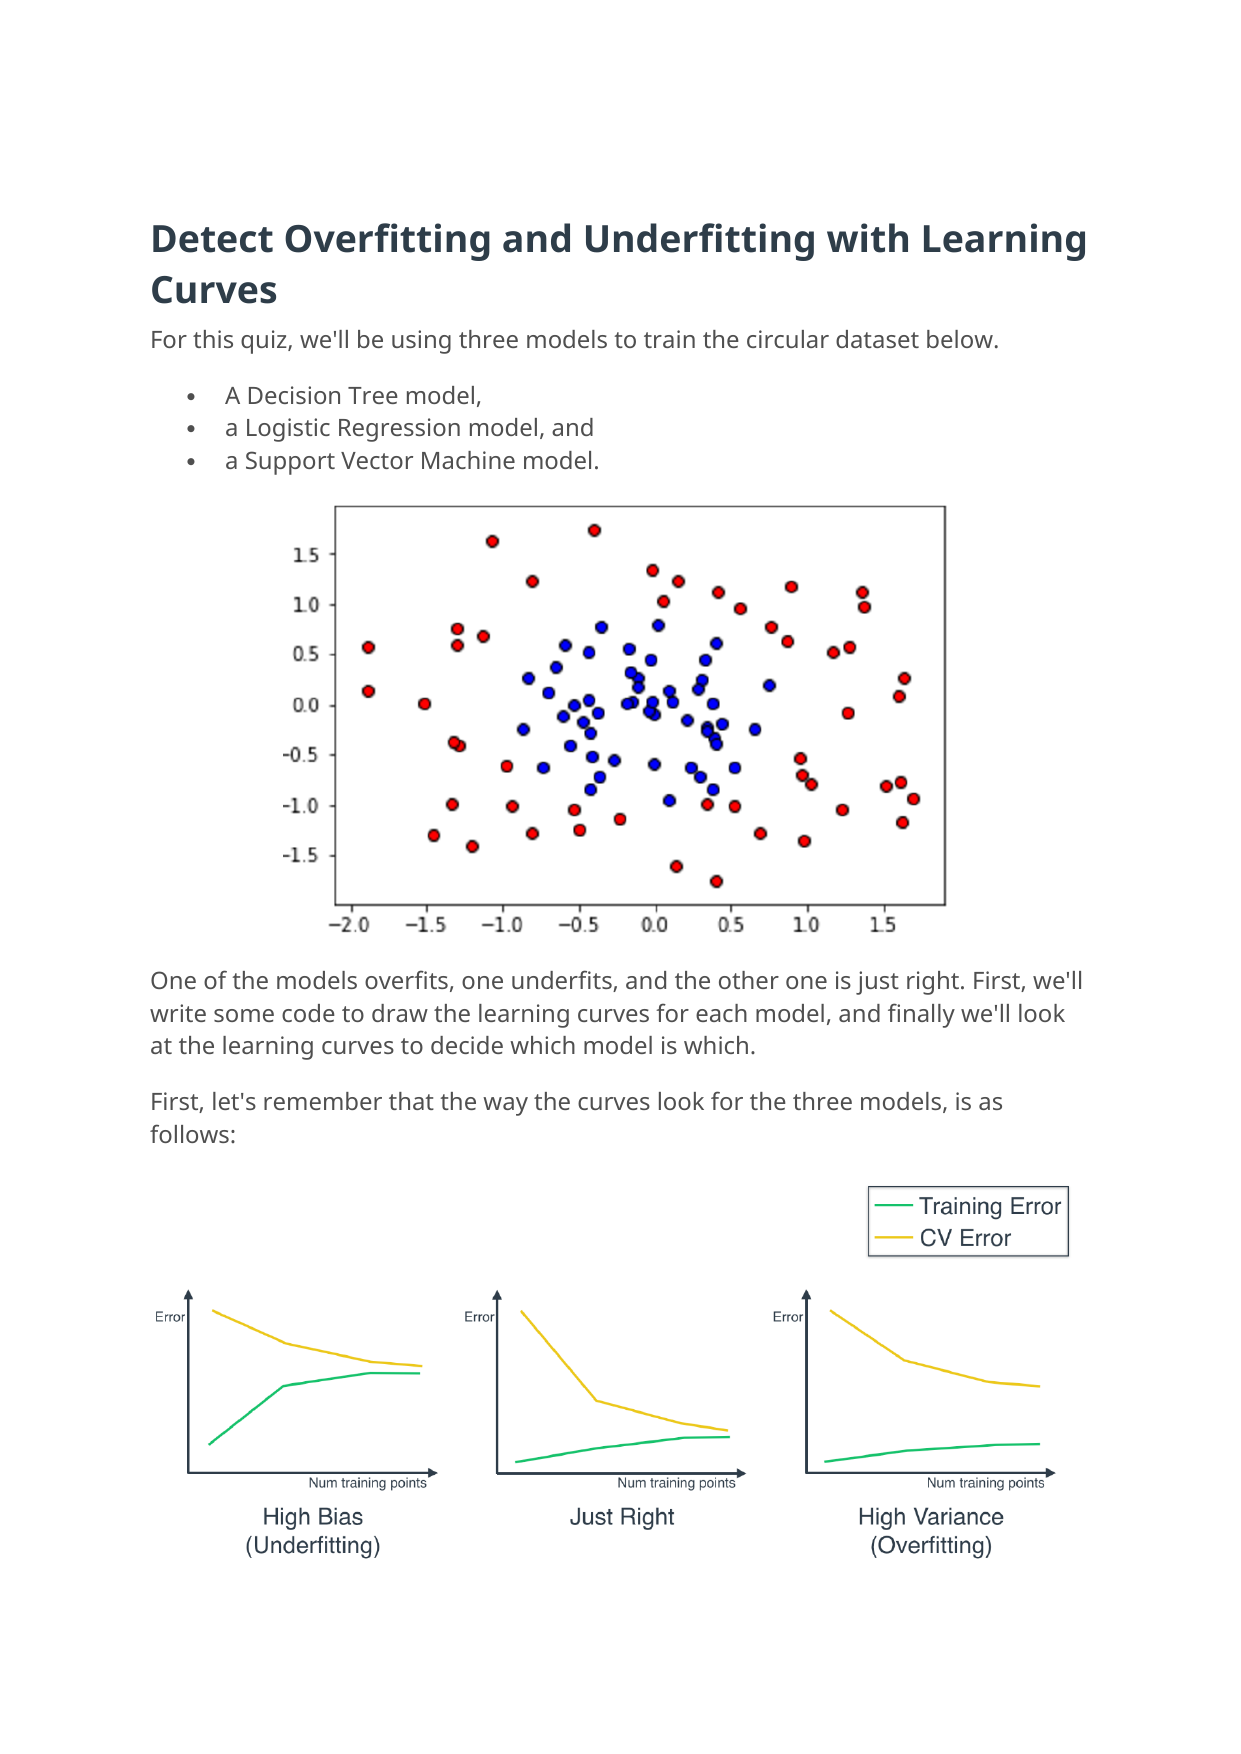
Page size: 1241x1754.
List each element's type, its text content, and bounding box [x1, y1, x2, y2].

list a Support Vector Machine model. [187, 444, 1090, 476]
text For this quiz, we'll be using three models to train the circular dataset below. [150, 322, 1090, 355]
text First, let's remember that the way the curves look for the three models, is as follows: [150, 1085, 1090, 1150]
list A Decision Tree model, [187, 378, 1090, 411]
picture [150, 1171, 1091, 1570]
text One of the models overfits, one underfits, and the other one is just right. First, we'll write some code to draw the learning curves for each model, and finally we'll look at the learning curves to decide which model is which. [150, 964, 1090, 1062]
picture [283, 497, 958, 943]
list a Logistic Regression model, and [187, 411, 1090, 444]
text Detect Overfitting and Underfitting with Learning Curves [150, 212, 1090, 314]
